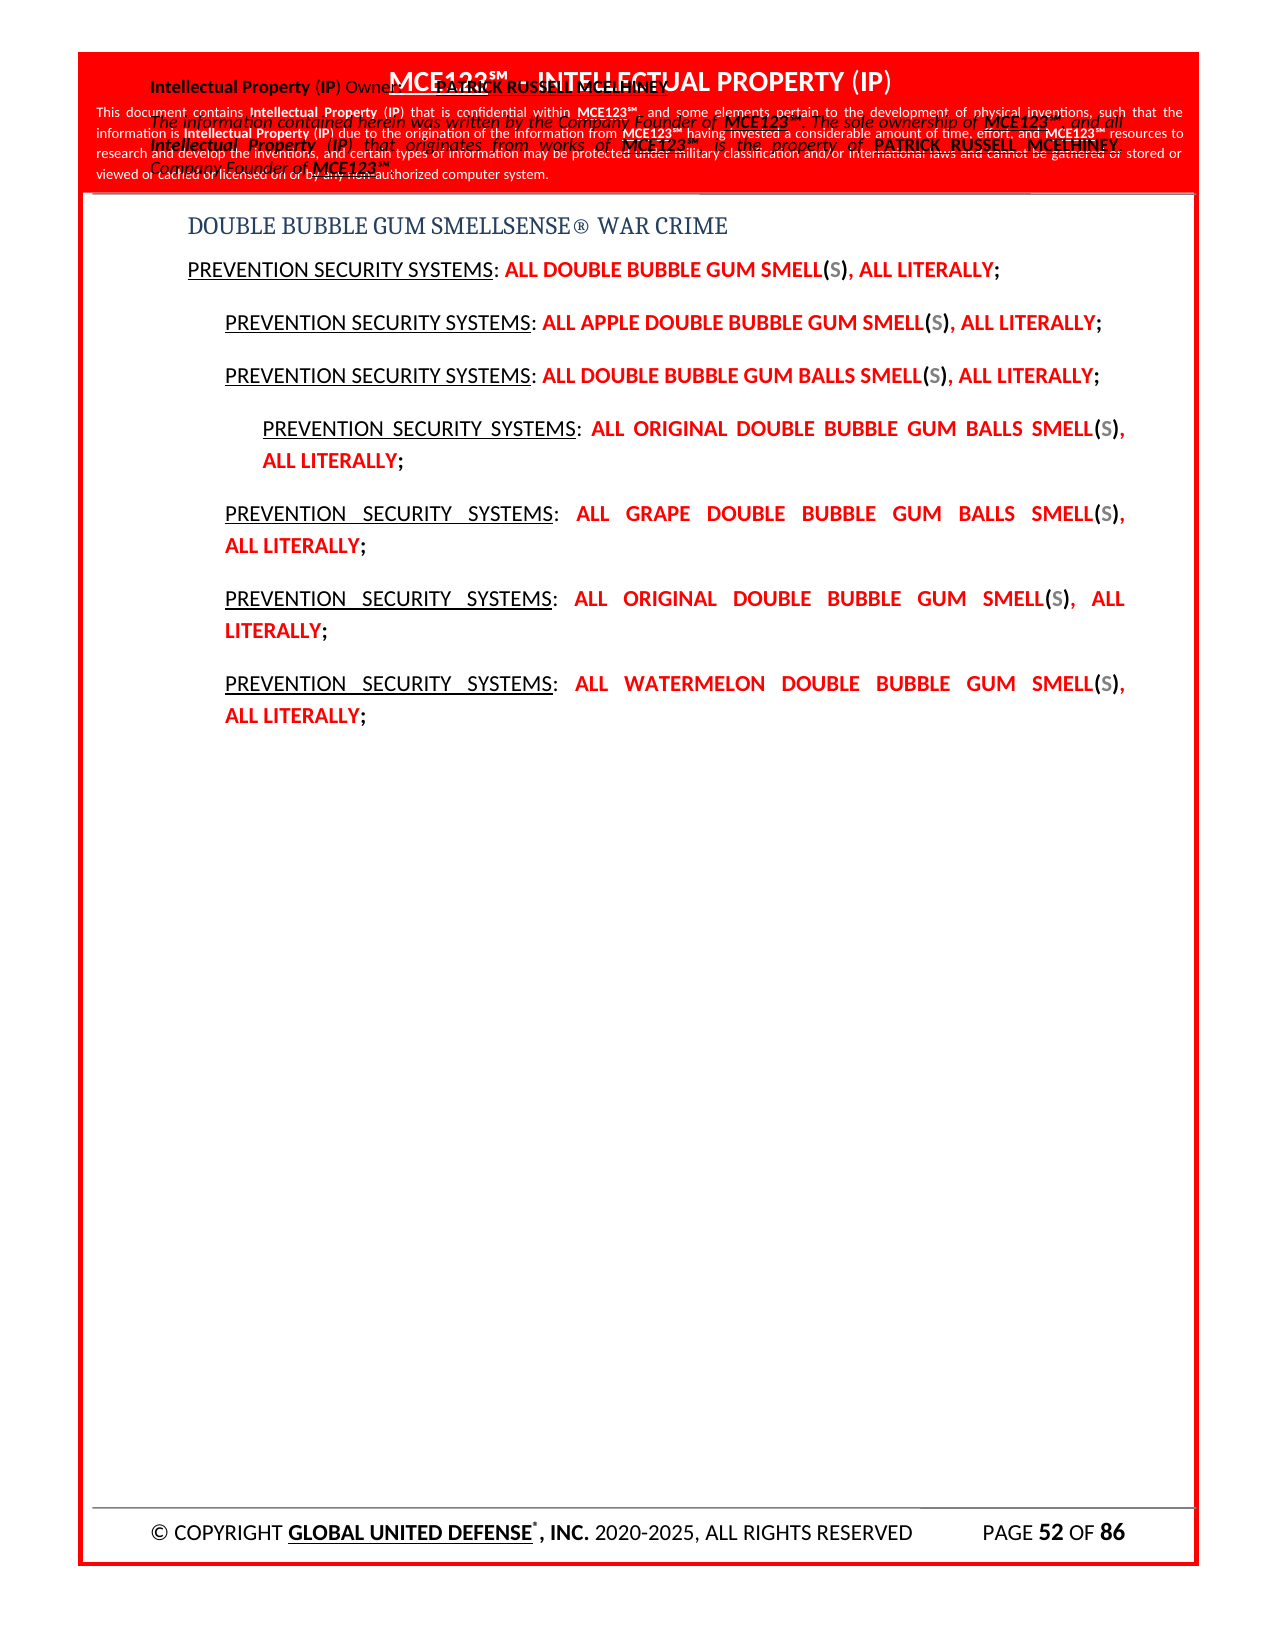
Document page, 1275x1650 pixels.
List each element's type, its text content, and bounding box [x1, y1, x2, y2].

text PREVENTION SECURITY SYSTEMS: ALL WATERMELON DOUBLE BUBBLE GUM SMELL(S), ALL LITERALLY; [225, 669, 1125, 729]
subtitle DOUBLE BUBBLE GUM SMELLSENSE® WAR CRIME [187, 212, 1125, 240]
text PREVENTION SECURITY SYSTEMS: ALL ORIGINAL DOUBLE BUBBLE GUM BALLS SMELL(S), ALL LITERALLY; [262, 414, 1125, 474]
text PREVENTION SECURITY SYSTEMS: ALL GRAPE DOUBLE BUBBLE GUM BALLS SMELL(S), ALL LITERALLY; [225, 499, 1125, 559]
text PREVENTION SECURITY SYSTEMS: ALL ORIGINAL DOUBLE BUBBLE GUM SMELL(S), ALL LITERALLY; [225, 584, 1125, 644]
text PREVENTION SECURITY SYSTEMS: ALL DOUBLE BUBBLE GUM SMELL(S), ALL LITERALLY; [187, 255, 1125, 283]
text PREVENTION SECURITY SYSTEMS: ALL APPLE DOUBLE BUBBLE GUM SMELL(S), ALL LITERALLY; [225, 308, 1125, 336]
text PREVENTION SECURITY SYSTEMS: ALL DOUBLE BUBBLE GUM BALLS SMELL(S), ALL LITERALLY; [225, 361, 1125, 389]
